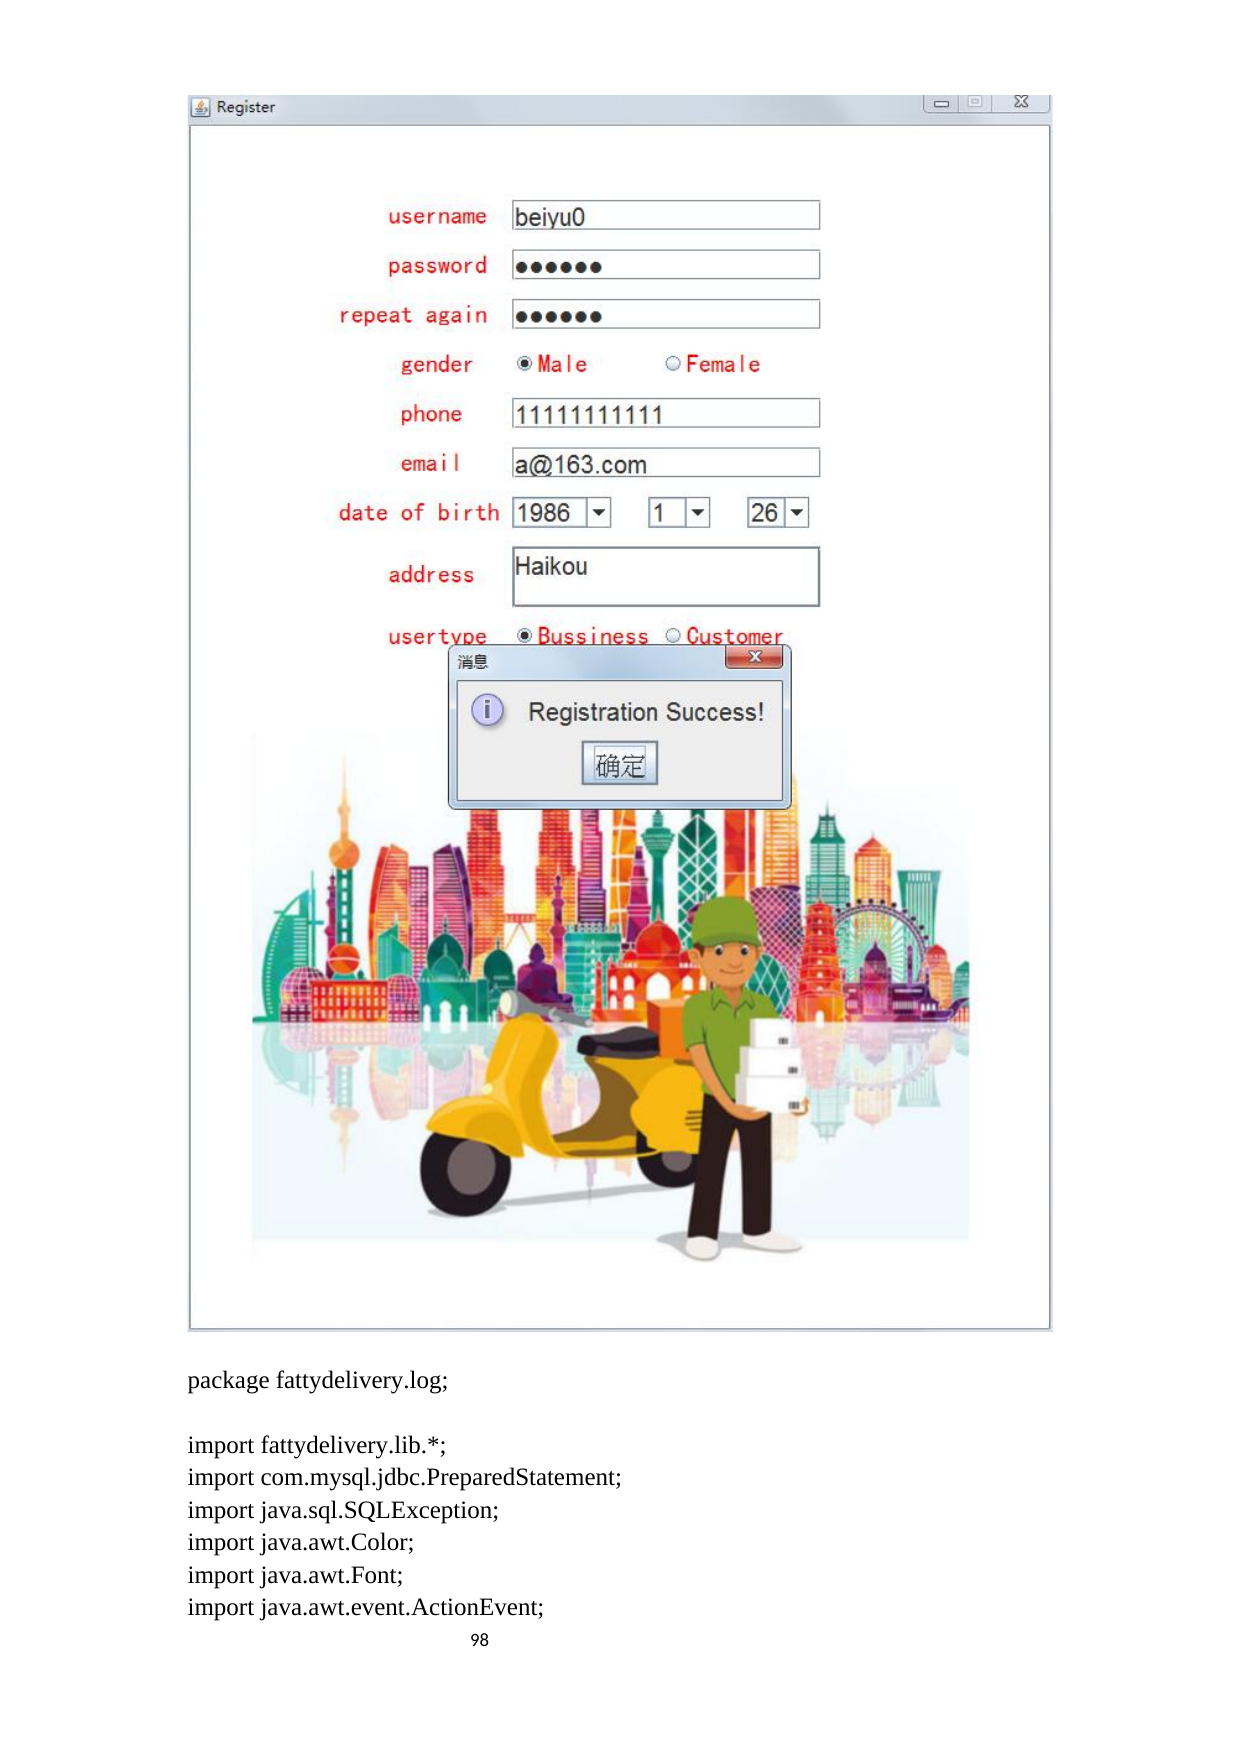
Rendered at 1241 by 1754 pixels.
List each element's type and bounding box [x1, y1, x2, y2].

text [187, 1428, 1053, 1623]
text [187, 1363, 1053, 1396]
picture [187, 95, 1053, 1332]
